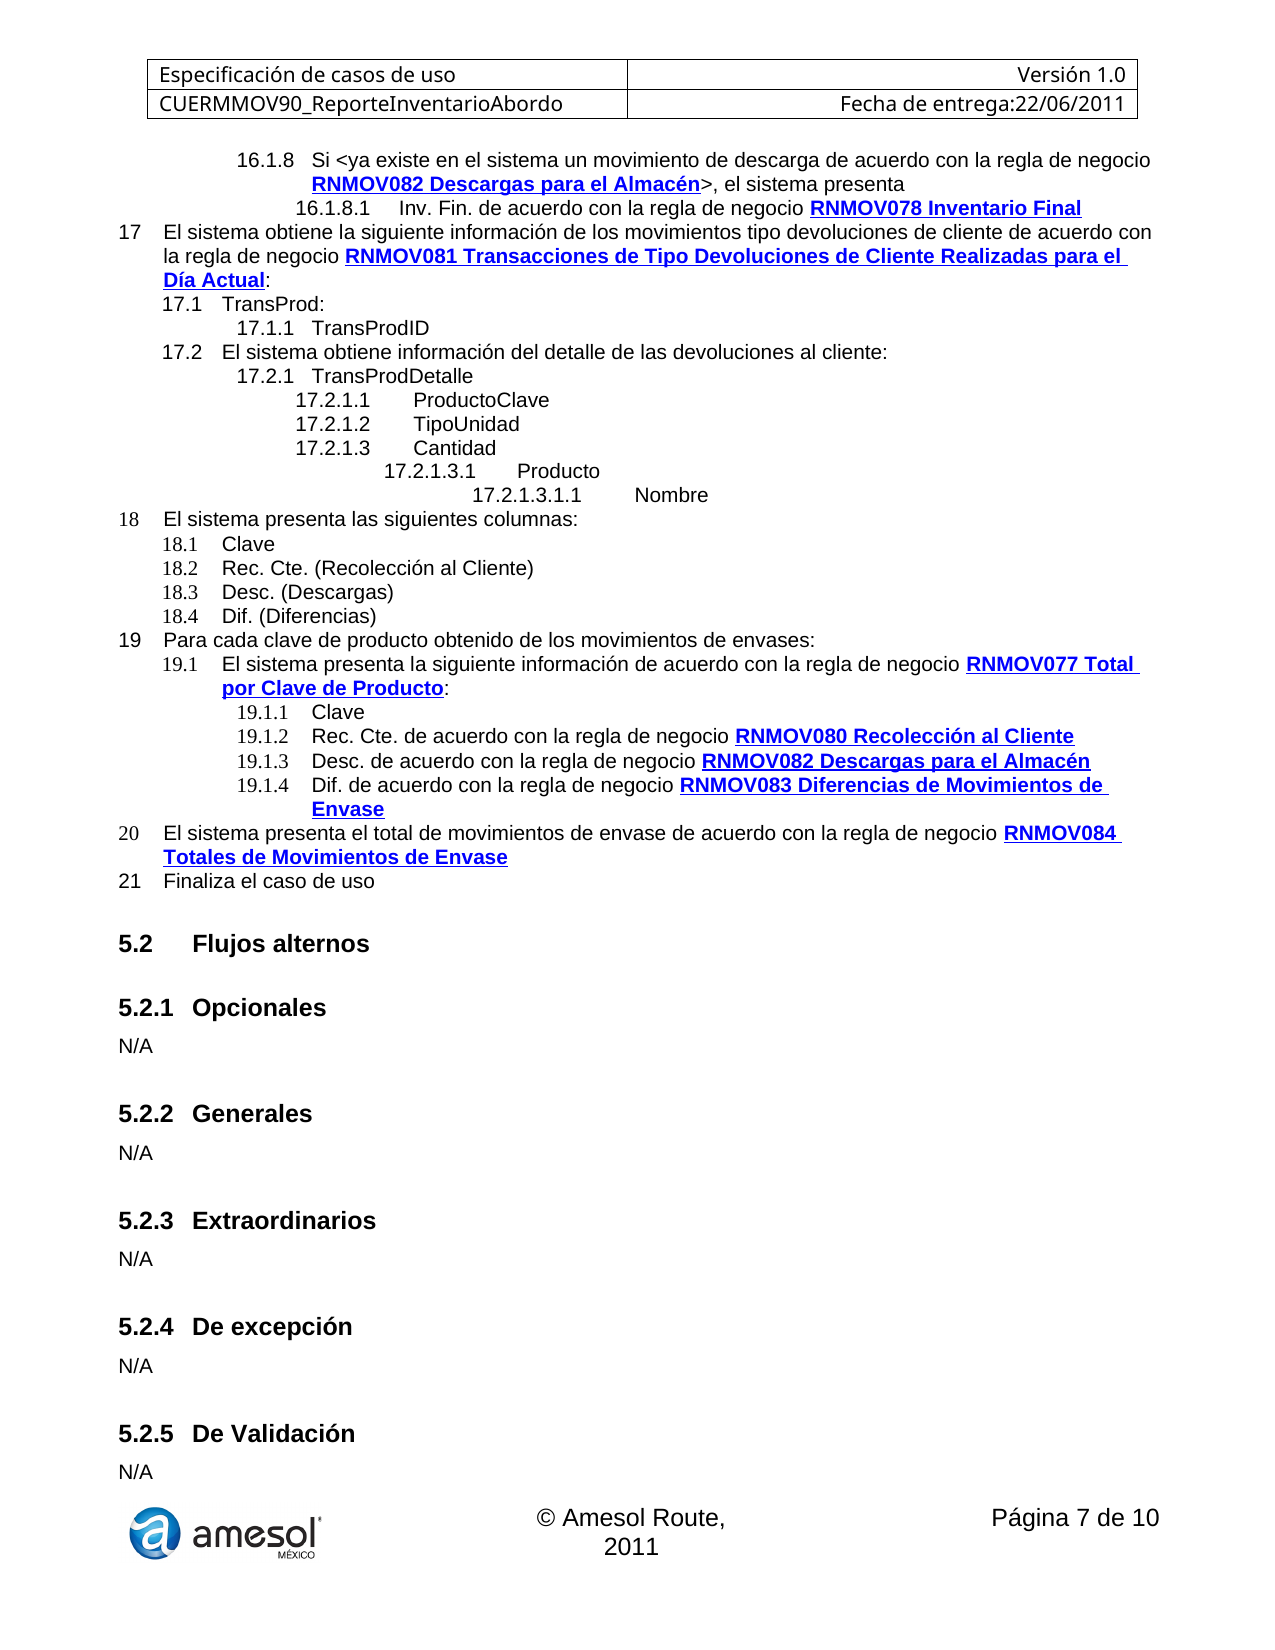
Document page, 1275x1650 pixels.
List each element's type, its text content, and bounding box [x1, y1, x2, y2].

list Para cada clave de producto obtenido de los movimientos de envases: [118, 628, 1157, 652]
list Dif. de acuerdo con la regla de negocio RNMOV083 Diferencias de Movimientos de Envase [236, 773, 1157, 821]
list El sistema presenta las siguientes columnas: [118, 507, 1157, 531]
list Finaliza el caso de uso [118, 869, 1157, 893]
list El sistema obtiene la siguiente información de los movimientos tipo devoluciones de cliente de acuerdo con la regla de negocio RNMOV081 Transacciones de Tipo Devoluciones de Cliente Realizadas para el Día Actual: [118, 220, 1157, 292]
list Clave [162, 531, 1157, 556]
text N/A [118, 1460, 1157, 1484]
subtitle 5.2.2 Generales [118, 1099, 1144, 1128]
text N/A [118, 1354, 1157, 1378]
text N/A [118, 1141, 1157, 1165]
list El sistema presenta el total de movimientos de envase de acuerdo con la regla de negocio RNMOV084 Totales de Movimientos de Envase [118, 821, 1157, 869]
list Dif. (Diferencias) [162, 604, 1157, 628]
list TransProdID [236, 316, 1157, 339]
list ProductoClave [193, 387, 1157, 411]
subtitle 5.2 Flujos alternos [118, 929, 1157, 958]
list Desc. (Descargas) [162, 580, 1157, 604]
list Cantidad [193, 435, 1157, 459]
list Si <ya existe en el sistema un movimiento de descarga de acuerdo con la regla de negocio RNMOV082 Descargas para el Almacén>, el sistema presenta [236, 148, 1157, 196]
list Rec. Cte. de acuerdo con la regla de negocio RNMOV080 Recolección al Cliente [236, 724, 1157, 748]
list El sistema presenta la siguiente información de acuerdo con la regla de negocio RNMOV077 Total por Clave de Producto: [162, 652, 1157, 700]
list Clave [236, 700, 1157, 724]
subtitle 5.2.1 Opcionales [118, 993, 1144, 1022]
list Rec. Cte. (Recolección al Cliente) [162, 556, 1157, 580]
subtitle 5.2.3 Extraordinarios [118, 1206, 1144, 1235]
list TransProd: [162, 292, 1157, 316]
text N/A [118, 1034, 1157, 1058]
list TipoUnidad [193, 411, 1157, 435]
picture [118, 1502, 322, 1563]
subtitle 5.2.4 De excepción [118, 1312, 1144, 1341]
list Inv. Fin. de acuerdo con la regla de negocio RNMOV078 Inventario Final [193, 196, 1157, 220]
list Producto [193, 459, 1157, 483]
text N/A [118, 1247, 1157, 1271]
subtitle 5.2.5 De Validación [118, 1419, 1144, 1448]
list Desc. de acuerdo con la regla de negocio RNMOV082 Descargas para el Almacén [236, 748, 1157, 773]
list TransProdDetalle [236, 363, 1157, 387]
list El sistema obtiene información del detalle de las devoluciones al cliente: [162, 339, 1157, 363]
list Nombre [193, 483, 1157, 507]
